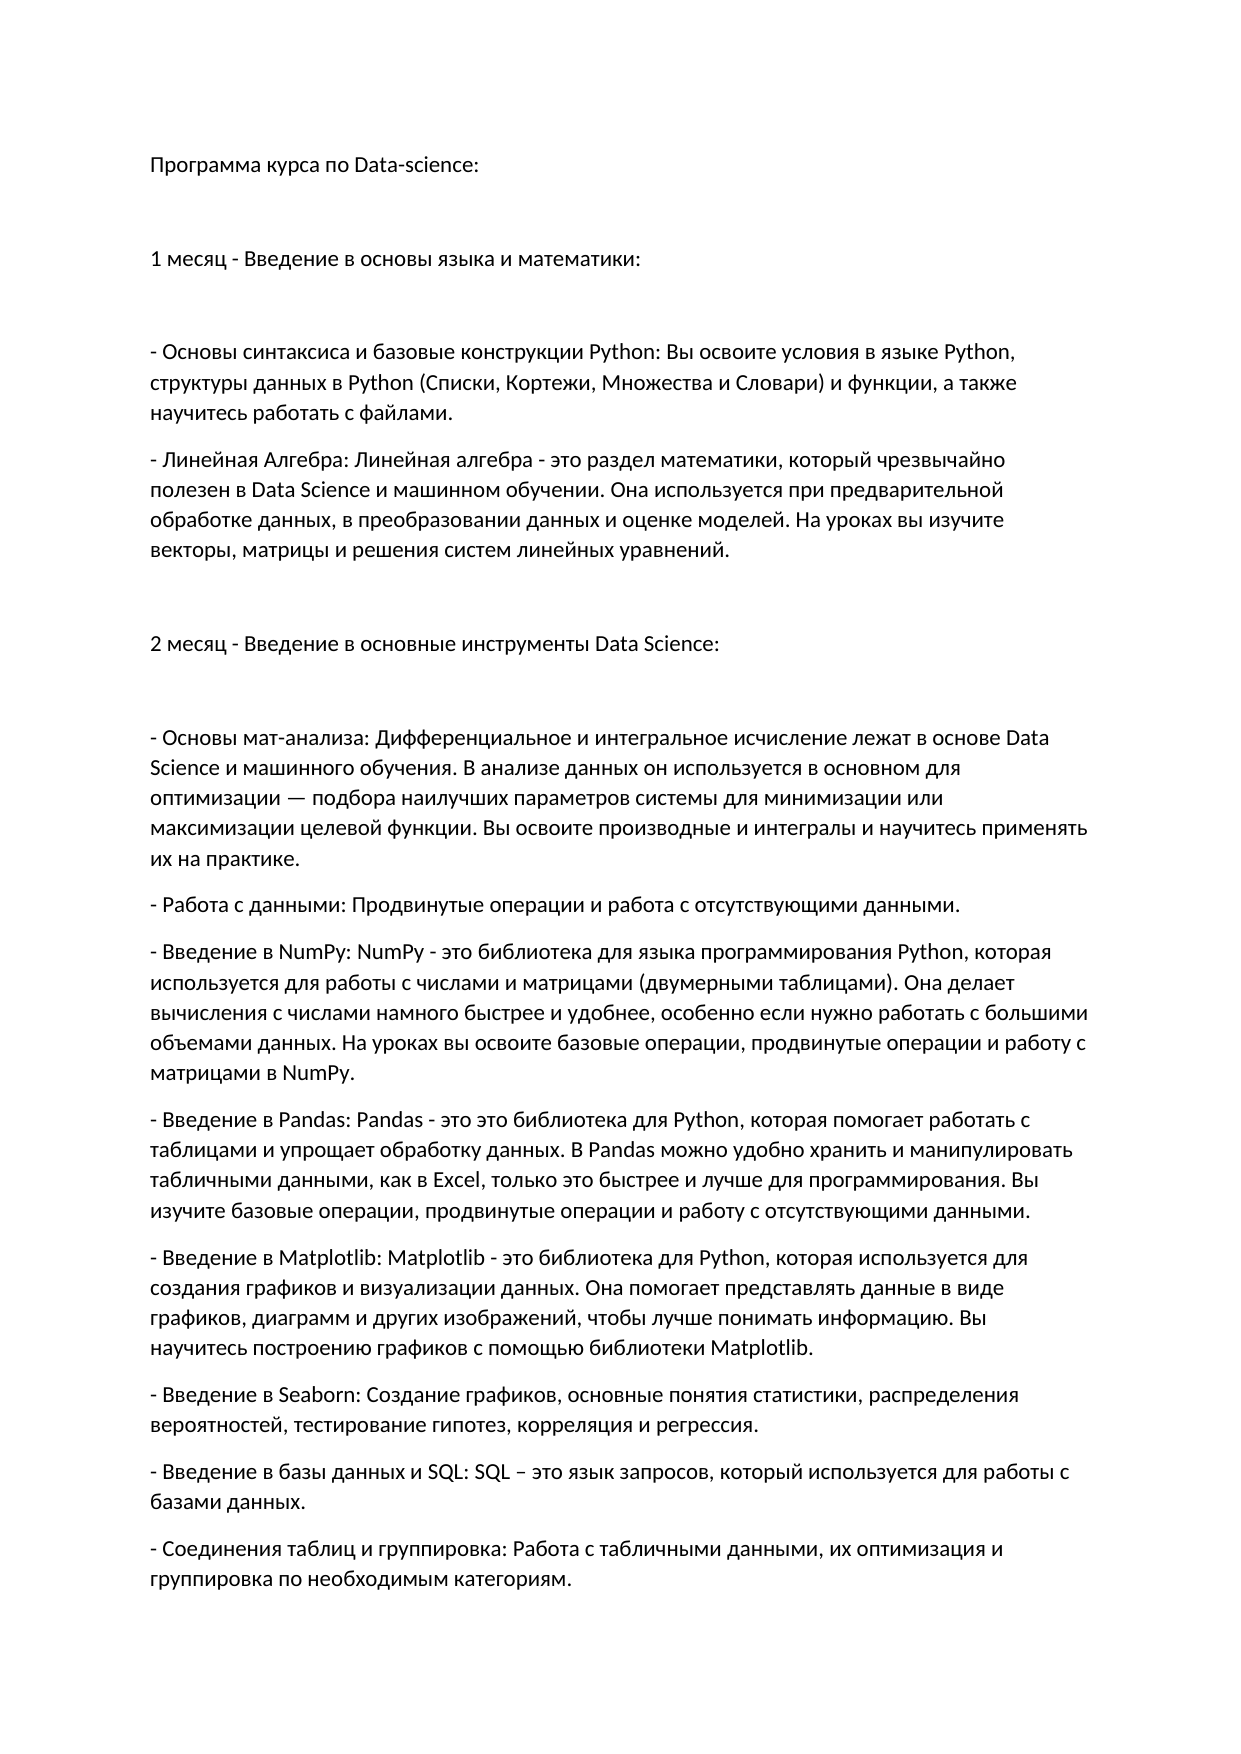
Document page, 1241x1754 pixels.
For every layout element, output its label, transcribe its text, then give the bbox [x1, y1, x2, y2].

text - Введение в базы данных и SQL: SQL – это язык запросов, который используется для работы с базами данных. [150, 1457, 1090, 1516]
text - Введение в Pandas: Pandas - это это библиотека для Python, которая помогает работать с таблицами и упрощает обработку данных. В Pandas можно удобно хранить и манипулировать табличными данными, как в Excel, только это быстрее и лучше для программирования. Вы изучите базовые операции, продвинутые операции и работу с отсутствующими данными. [150, 1105, 1090, 1224]
text - Работа с данными: Продвинутые операции и работа с отсутствующими данными. [150, 891, 1090, 919]
text - Соединения таблиц и группировка: Работа с табличными данными, их оптимизация и группировка по необходимым категориям. [150, 1534, 1090, 1593]
text Программа курса по Data-science: [150, 150, 1090, 178]
text 1 месяц - Введение в основы языка и математики: [150, 244, 1090, 272]
text - Основы синтаксиса и базовые конструкции Python: Вы освоите условия в языке Python, структуры данных в Python (Списки, Кортежи, Множества и Словари) и функции, а также научитесь работать с файлами. [150, 337, 1090, 426]
text - Основы мат-анализа: Дифференциальное и интегральное исчисление лежат в основе Data Science и машинного обучения. В анализе данных он используется в основном для оптимизации — подбора наилучших параметров системы для минимизации или максимизации целевой функции. Вы освоите производные и интегралы и научитесь применять их на практике. [150, 723, 1090, 872]
text - Введение в NumPy: NumPy - это библиотека для языка программирования Python, которая используется для работы с числами и матрицами (двумерными таблицами). Она делает вычисления с числами намного быстрее и удобнее, особенно если нужно работать с большими объемами данных. На уроках вы освоите базовые операции, продвинутые операции и работу с матрицами в NumPy. [150, 937, 1090, 1086]
text - Введение в Matplotlib: Matplotlib - это библиотека для Python, которая используется для создания графиков и визуализации данных. Она помогает представлять данные в виде графиков, диаграмм и других изображений, чтобы лучше понимать информацию. Вы научитесь построению графиков с помощью библиотеки Matplotlib. [150, 1243, 1090, 1361]
text - Введение в Seaborn: Создание графиков, основные понятия статистики, распределения вероятностей, тестирование гипотез, корреляция и регрессия. [150, 1380, 1090, 1438]
text 2 месяц - Введение в основные инструменты Data Science: [150, 629, 1090, 657]
text - Линейная Алгебра: Линейная алгебра - это раздел математики, который чрезвычайно полезен в Data Science и машинном обучении. Она используется при предварительной обработке данных, в преобразовании данных и оценке моделей. На уроках вы изучите векторы, матрицы и решения систем линейных уравнений. [150, 445, 1090, 563]
